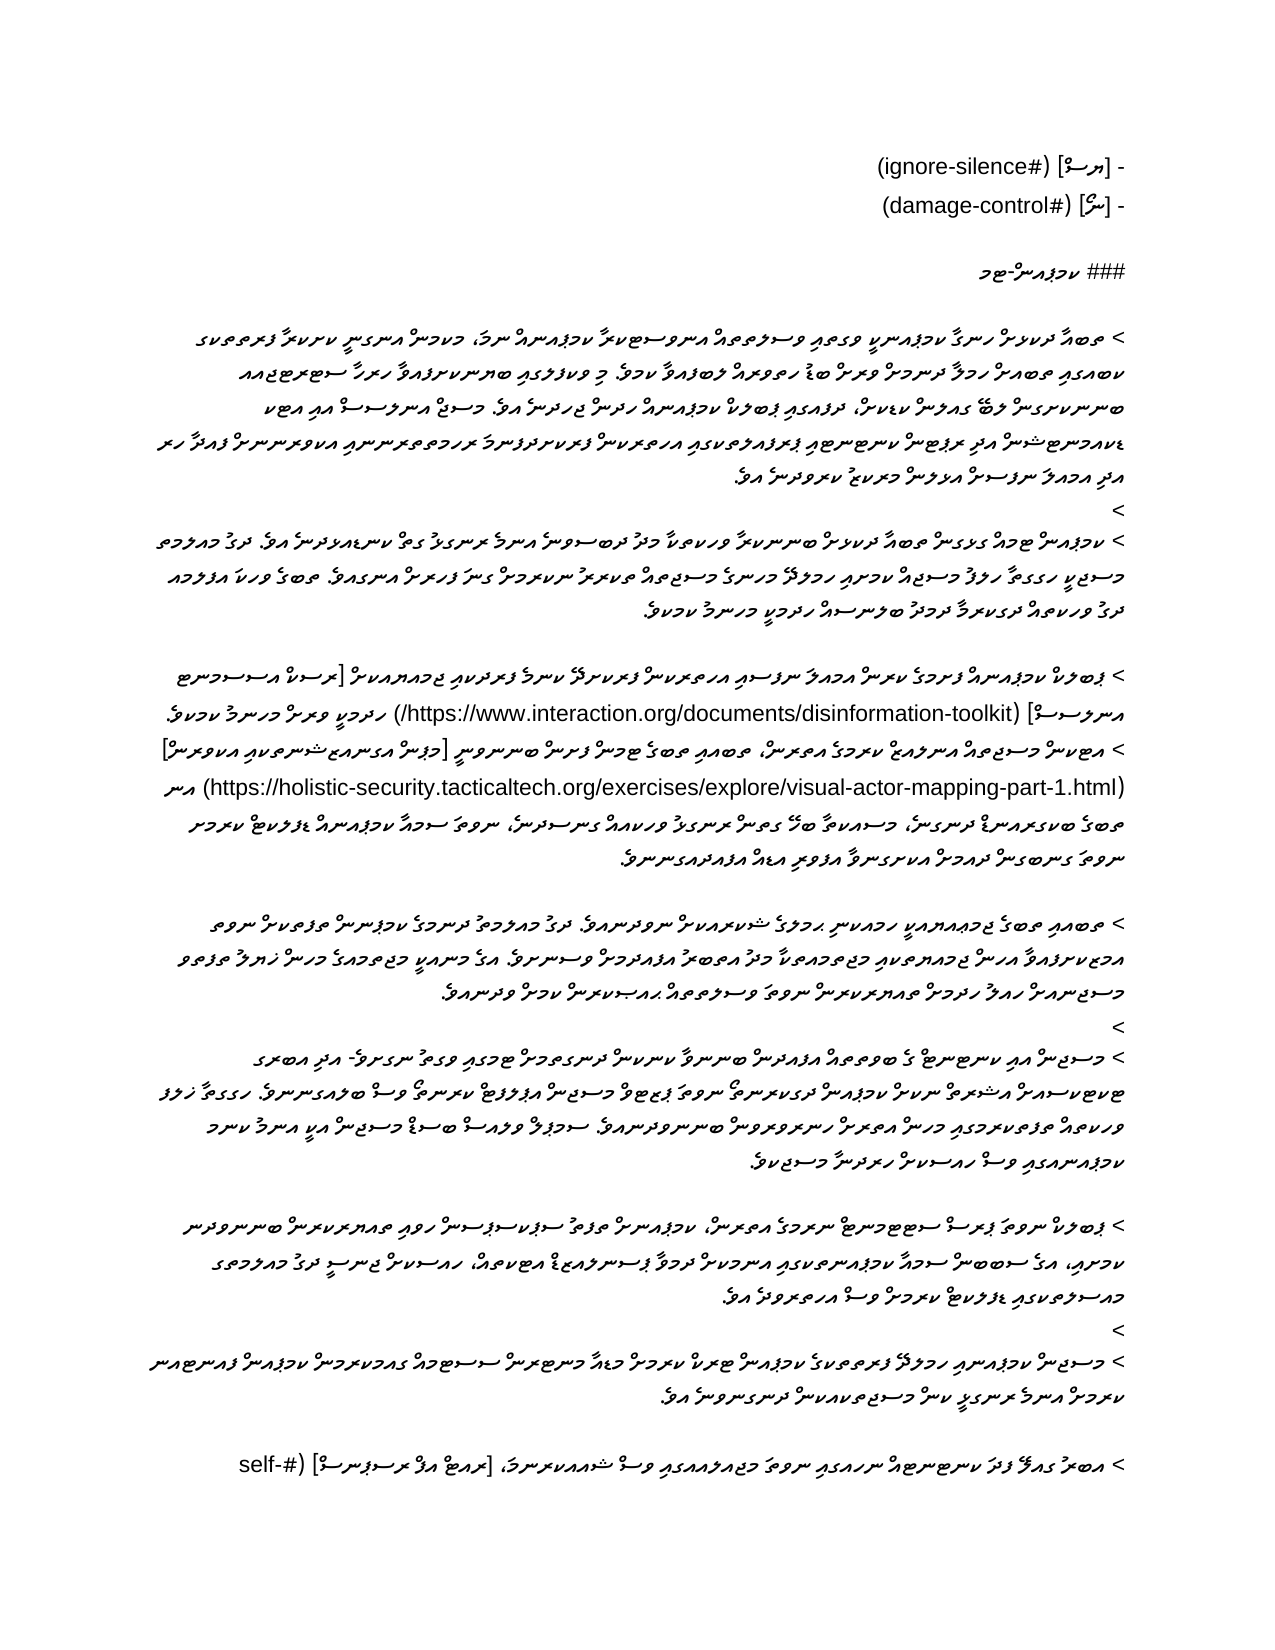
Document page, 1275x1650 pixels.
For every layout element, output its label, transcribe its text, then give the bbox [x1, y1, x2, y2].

text > [150, 527, 1125, 627]
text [150, 1447, 1125, 1481]
text > [150, 497, 1125, 524]
text > [150, 1013, 1125, 1040]
text > [150, 1044, 1125, 1178]
text > [150, 1348, 1125, 1413]
text ### [150, 258, 1125, 289]
text > [150, 909, 1125, 1009]
text > https://www.interaction.org/documents/disinformation-toolkit/) [150, 662, 1125, 731]
text > ް، ި، ް، [150, 1212, 1125, 1313]
text > [150, 1317, 1125, 1344]
text > ަ، ް، [150, 323, 1125, 493]
text - [ignore-silence) [150, 150, 1125, 184]
text > ް، https://holistic-security.tacticaltech.org/exercises/explore/visual-actor-mapping-part-1.html) ެ، ެ، [150, 736, 1125, 875]
text - [damage-control) [150, 189, 1125, 223]
